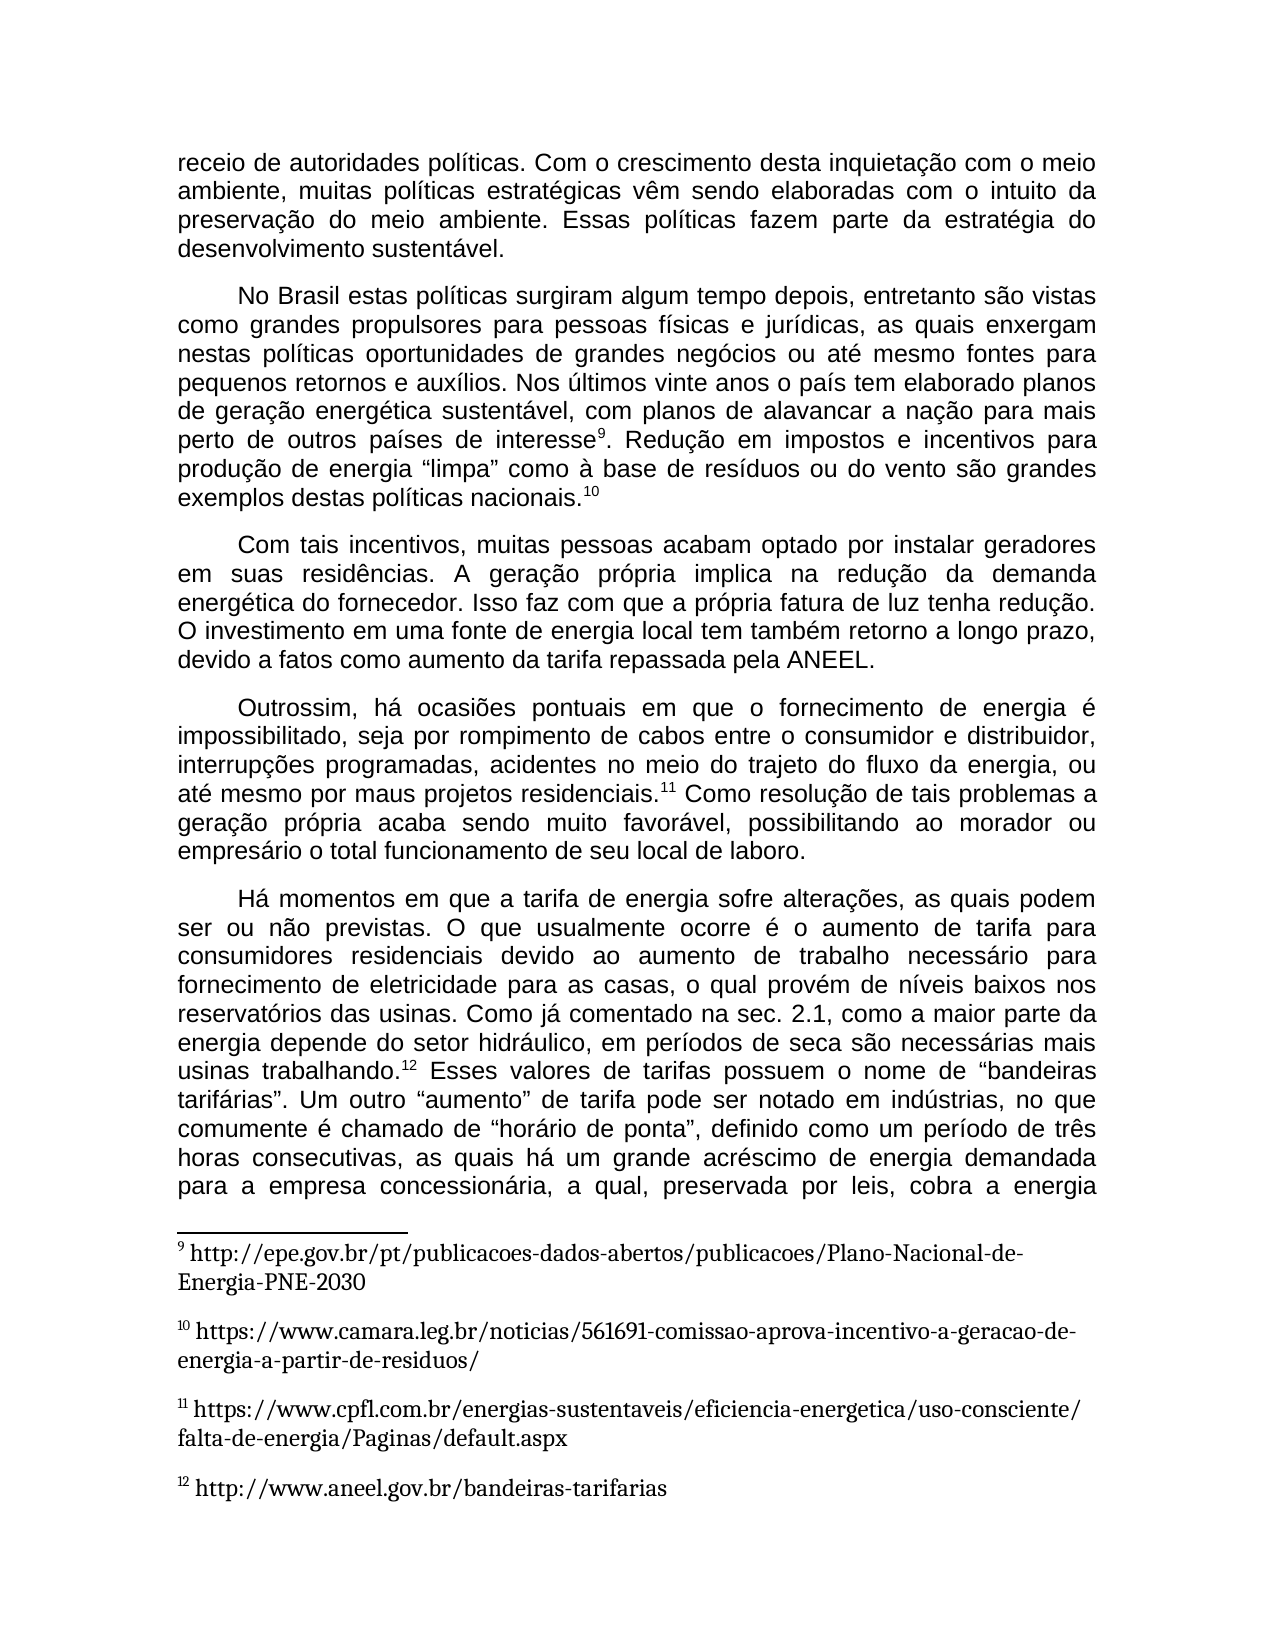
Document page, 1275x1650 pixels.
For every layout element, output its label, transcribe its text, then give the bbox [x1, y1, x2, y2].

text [177, 884, 1098, 1200]
text Com tais incentivos, muitas pessoas acabam optado por instalar geradores em suas residências. A geração própria implica na redução da demanda energética do fornecedor. Isso faz com que a própria fatura de luz tenha redução. O investimento em uma fonte de energia local tem também retorno a longo prazo, devido a fatos como aumento da tarifa repassada pela ANEEL. [177, 530, 1098, 674]
text No Brasil estas políticas surgiram algum tempo depois, entretanto são vistas como grandes propulsores para pessoas físicas e jurídicas, as quais enxergam nestas políticas oportunidades de grandes negócios ou até mesmo fontes para pequenos retornos e auxílios. Nos últimos vinte anos o país tem elaborado planos de geração energética sustentável, com planos de alavancar a nação para mais perto de outros países de interesse. Redução em impostos e incentivos para produção de energia “limpa” como à base de resíduos ou do vento são grandes exemplos destas políticas nacionais. [177, 281, 1098, 511]
text Outrossim, há ocasiões pontuais em que o fornecimento de energia é impossibilitado, seja por rompimento de cabos entre o consumidor e distribuidor, interrupções programadas, acidentes no meio do trajeto do fluxo da energia, ou até mesmo por maus projetos residenciais. Como resolução de tais problemas a geração própria acaba sendo muito favorável, possibilitando ao morador ou empresário o total funcionamento de seu local de laboro. [177, 693, 1098, 865]
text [177, 148, 1098, 263]
